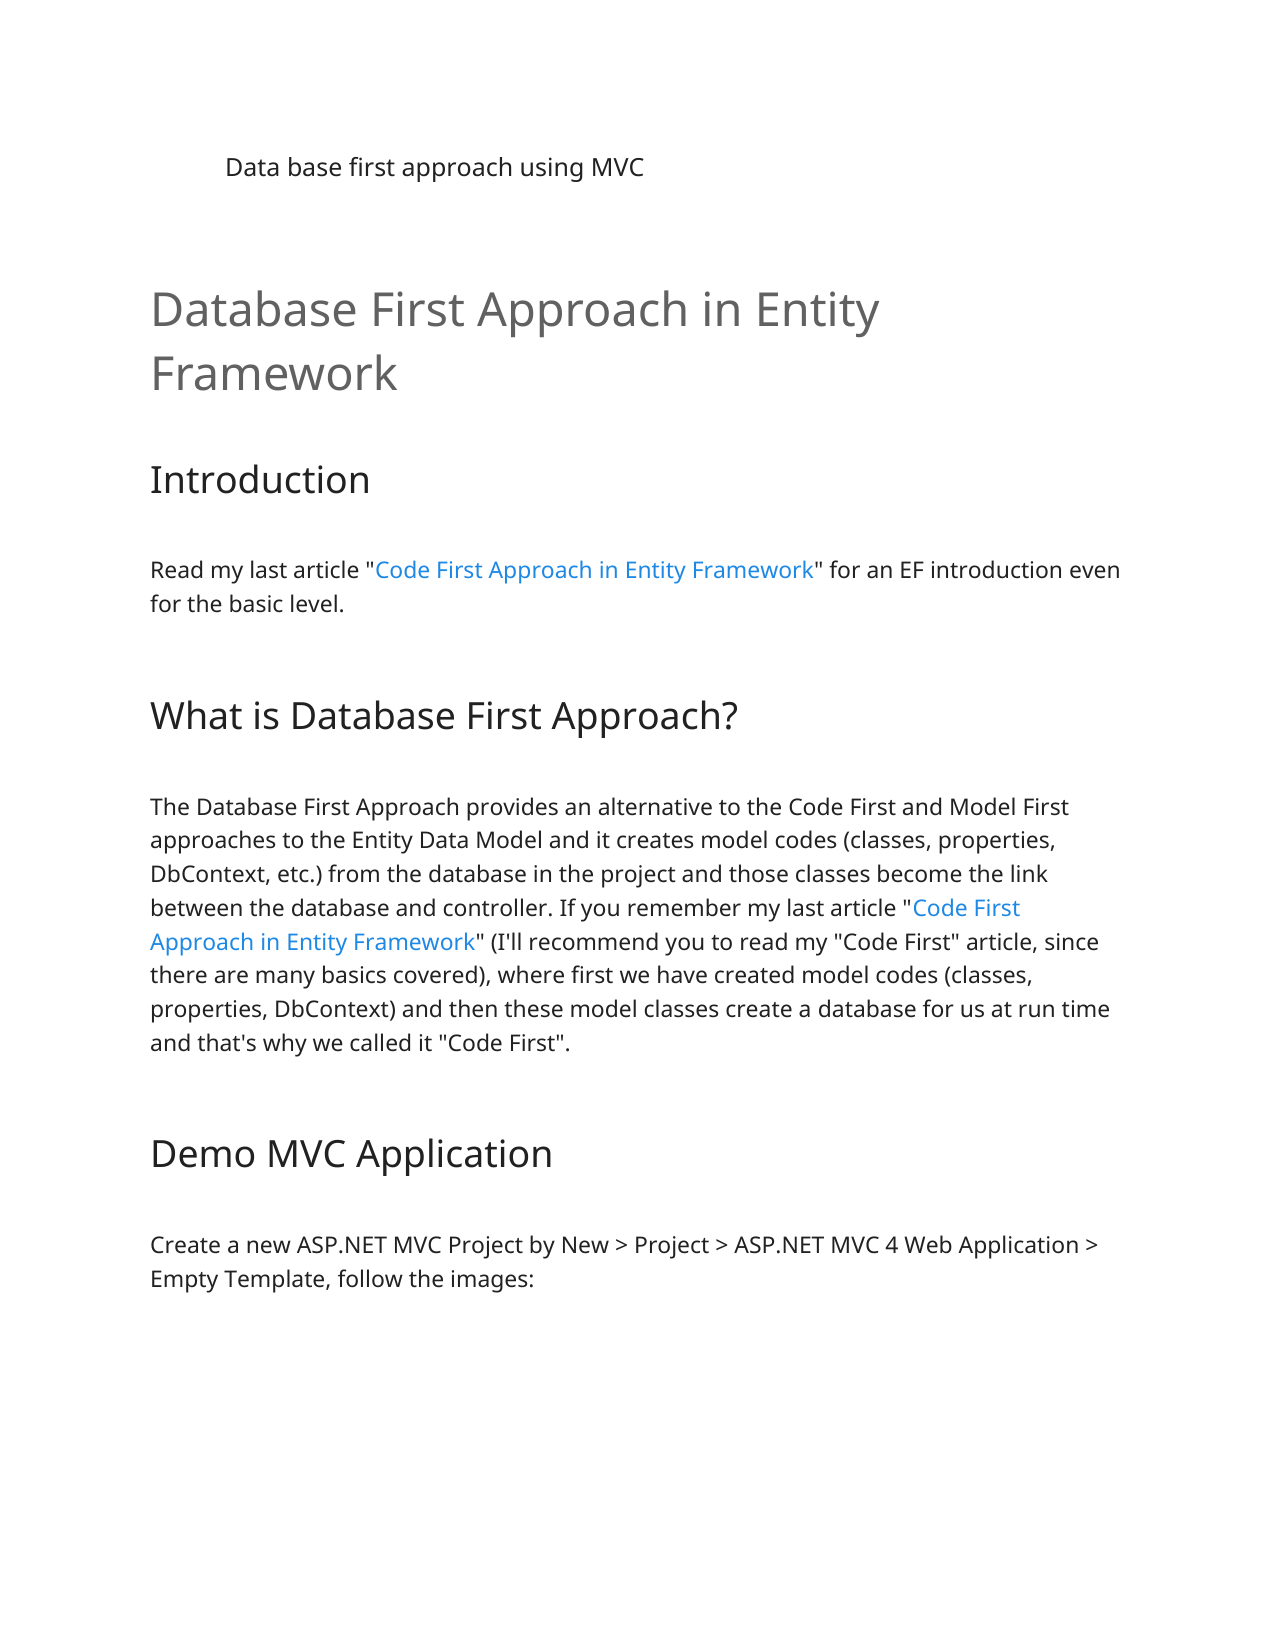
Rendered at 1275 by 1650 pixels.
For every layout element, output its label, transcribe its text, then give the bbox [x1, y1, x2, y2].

text The Database First Approach provides an alternative to the Code First and Model First approaches to the Entity Data Model and it creates model codes (classes, properties, DbContext, etc.) from the database in the project and those classes become the link between the database and controller. If you remember my last article "Code First Approach in Entity Framework" (I'll recommend you to read my "Code First" article, since there are many basics covered), where first we have created model codes (classes, properties, DbContext) and then these model classes create a database for us at run time and that's why we called it "Code First". [150, 790, 1125, 1058]
subtitle What is Database First Approach? [150, 689, 1125, 740]
subtitle Introduction [150, 453, 1125, 504]
subtitle Demo MVC Application [150, 1127, 1125, 1178]
text Create a new ASP.NET MVC Project by New > Project > ASP.NET MVC 4 Web Application > Empty Template, follow the images: [150, 1229, 1125, 1294]
text Data base first approach using MVC [225, 150, 1125, 184]
text Read my last article "Code First Approach in Entity Framework" for an EF introduction even for the basic level. [150, 554, 1125, 619]
subtitle Database First Approach in Entity Framework [150, 276, 1125, 404]
